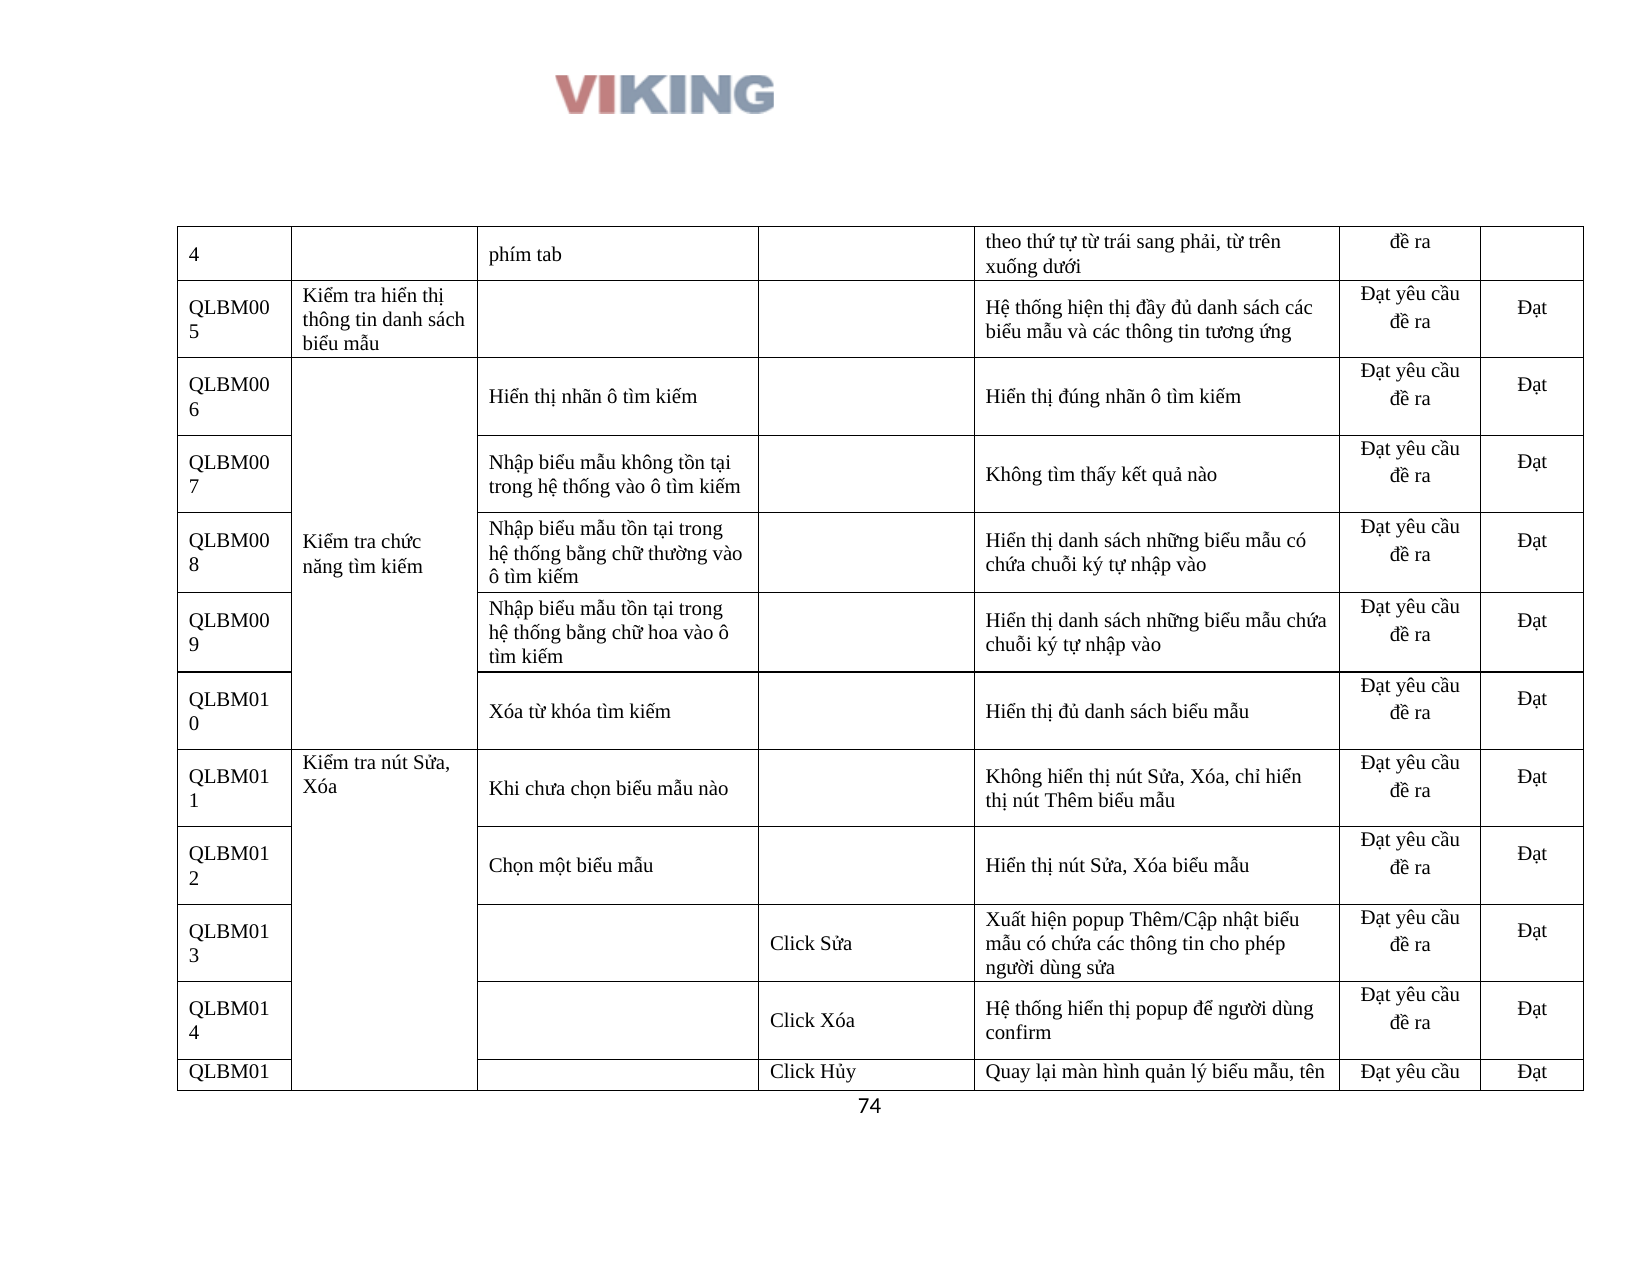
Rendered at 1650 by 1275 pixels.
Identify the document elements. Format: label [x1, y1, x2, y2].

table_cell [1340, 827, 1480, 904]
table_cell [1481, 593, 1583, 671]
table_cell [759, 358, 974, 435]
picture [555, 75, 774, 114]
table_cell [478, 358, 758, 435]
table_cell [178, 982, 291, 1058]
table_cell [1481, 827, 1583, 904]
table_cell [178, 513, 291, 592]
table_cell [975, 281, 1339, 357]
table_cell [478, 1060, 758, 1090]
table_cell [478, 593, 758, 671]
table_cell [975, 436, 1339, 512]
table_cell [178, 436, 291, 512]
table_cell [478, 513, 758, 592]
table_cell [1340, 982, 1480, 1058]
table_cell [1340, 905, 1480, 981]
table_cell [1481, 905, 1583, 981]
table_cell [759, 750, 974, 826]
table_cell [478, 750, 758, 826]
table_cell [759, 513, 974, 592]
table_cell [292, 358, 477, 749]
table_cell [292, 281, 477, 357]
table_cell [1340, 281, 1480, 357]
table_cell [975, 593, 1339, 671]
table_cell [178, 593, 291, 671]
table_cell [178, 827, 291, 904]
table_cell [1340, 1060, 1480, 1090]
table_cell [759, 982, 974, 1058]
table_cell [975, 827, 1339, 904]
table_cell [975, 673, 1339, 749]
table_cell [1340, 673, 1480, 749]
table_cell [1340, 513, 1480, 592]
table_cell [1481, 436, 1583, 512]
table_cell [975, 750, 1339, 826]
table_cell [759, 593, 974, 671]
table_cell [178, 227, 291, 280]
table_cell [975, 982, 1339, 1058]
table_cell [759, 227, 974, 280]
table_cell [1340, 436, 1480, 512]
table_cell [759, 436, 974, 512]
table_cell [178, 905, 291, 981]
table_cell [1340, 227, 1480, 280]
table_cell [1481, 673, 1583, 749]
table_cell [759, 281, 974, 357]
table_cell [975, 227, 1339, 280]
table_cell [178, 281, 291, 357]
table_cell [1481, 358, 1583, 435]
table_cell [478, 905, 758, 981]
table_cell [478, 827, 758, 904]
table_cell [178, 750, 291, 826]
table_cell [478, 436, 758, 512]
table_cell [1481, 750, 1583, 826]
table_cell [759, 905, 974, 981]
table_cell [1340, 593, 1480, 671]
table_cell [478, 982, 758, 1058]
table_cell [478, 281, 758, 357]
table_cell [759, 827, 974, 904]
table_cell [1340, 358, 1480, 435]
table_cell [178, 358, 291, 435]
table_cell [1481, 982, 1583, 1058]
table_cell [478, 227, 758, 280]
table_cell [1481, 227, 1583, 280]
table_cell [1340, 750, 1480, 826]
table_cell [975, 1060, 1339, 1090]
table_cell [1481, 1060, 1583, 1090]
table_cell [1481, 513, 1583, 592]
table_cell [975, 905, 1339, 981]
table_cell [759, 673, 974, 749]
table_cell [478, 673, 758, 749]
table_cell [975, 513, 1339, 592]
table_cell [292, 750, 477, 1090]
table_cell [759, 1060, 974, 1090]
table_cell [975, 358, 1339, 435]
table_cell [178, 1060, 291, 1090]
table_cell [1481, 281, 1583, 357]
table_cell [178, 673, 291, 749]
